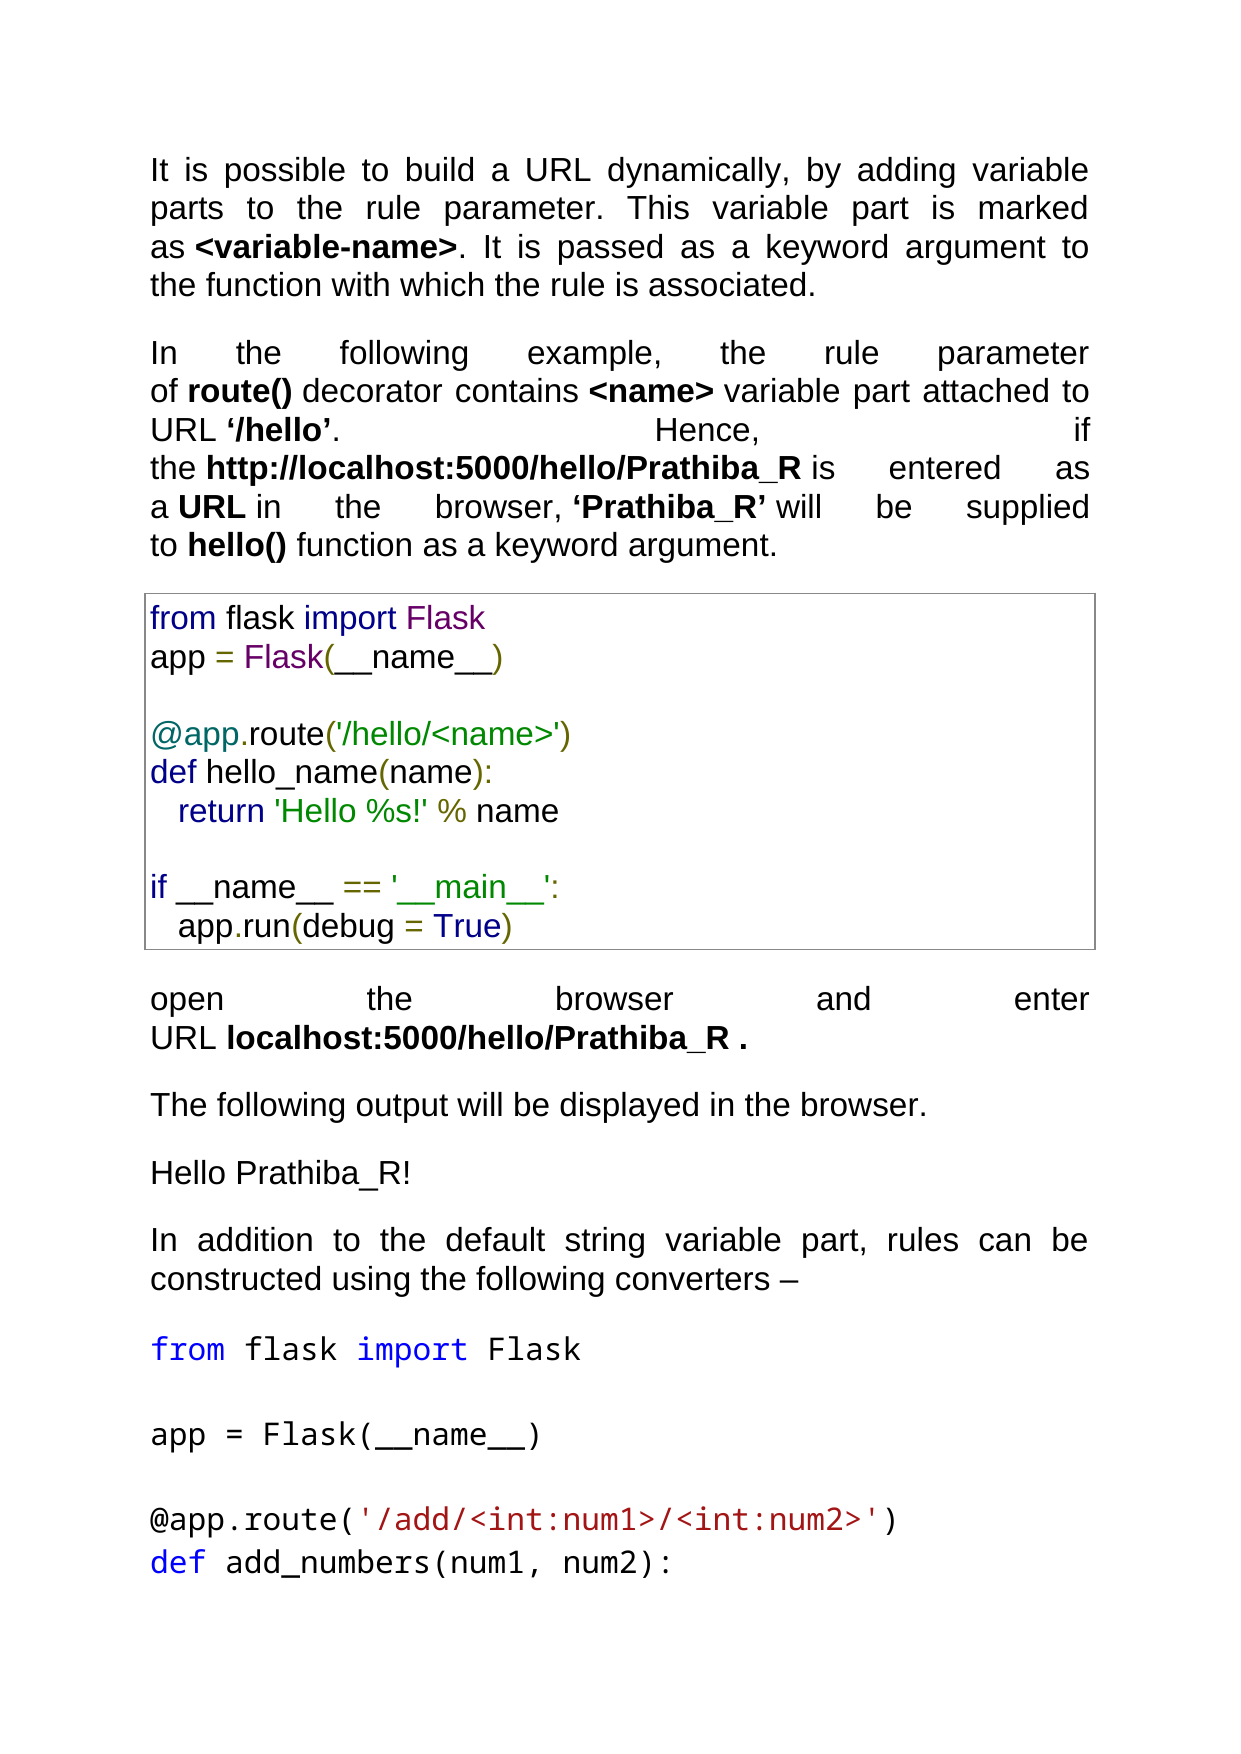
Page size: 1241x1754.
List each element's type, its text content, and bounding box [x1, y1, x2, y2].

text from flask import Flask [146, 594, 1094, 637]
text app.run(debug = True) [146, 900, 1094, 949]
text def add_numbers(num1, num2): [150, 1539, 1090, 1582]
text @app.route('/add/<int:num1>/<int:num2>') [150, 1497, 1090, 1539]
text app = Flask(__name__) [150, 1412, 1090, 1454]
text open the browser and enter URL localhost:5000/hello/Prathiba_R . [150, 979, 1090, 1056]
text In the following example, the rule parameter of route() decorator contains <name> variable part attached to URL ‘/hello’. Hence, if the http://localhost:5000/hello/Prathiba_R is entered as a URL in the browser, ‘Prathiba_R’ will be supplied to hello() function as a keyword argument. [150, 333, 1090, 563]
text The following output will be displayed in the browser. [150, 1085, 1090, 1124]
text In addition to the default string variable part, rules can be constructed using the following converters – [150, 1221, 1090, 1297]
text @app.route('/hello/<name>') [150, 714, 1090, 752]
text return 'Hello %s!' % name [150, 791, 1090, 829]
text It is possible to build a URL dynamically, by adding variable parts to the rule parameter. This variable part is marked as <variable-name>. It is passed as a keyword argument to the function with which the rule is associated. [150, 150, 1090, 304]
text def hello_name(name): [150, 752, 1090, 791]
text Hello Prathiba_R! [150, 1153, 1090, 1191]
text from flask import Flask [150, 1327, 1090, 1369]
text if __name__ == '__main__': [150, 867, 1090, 900]
text app = Flask(__name__) [150, 637, 1090, 675]
